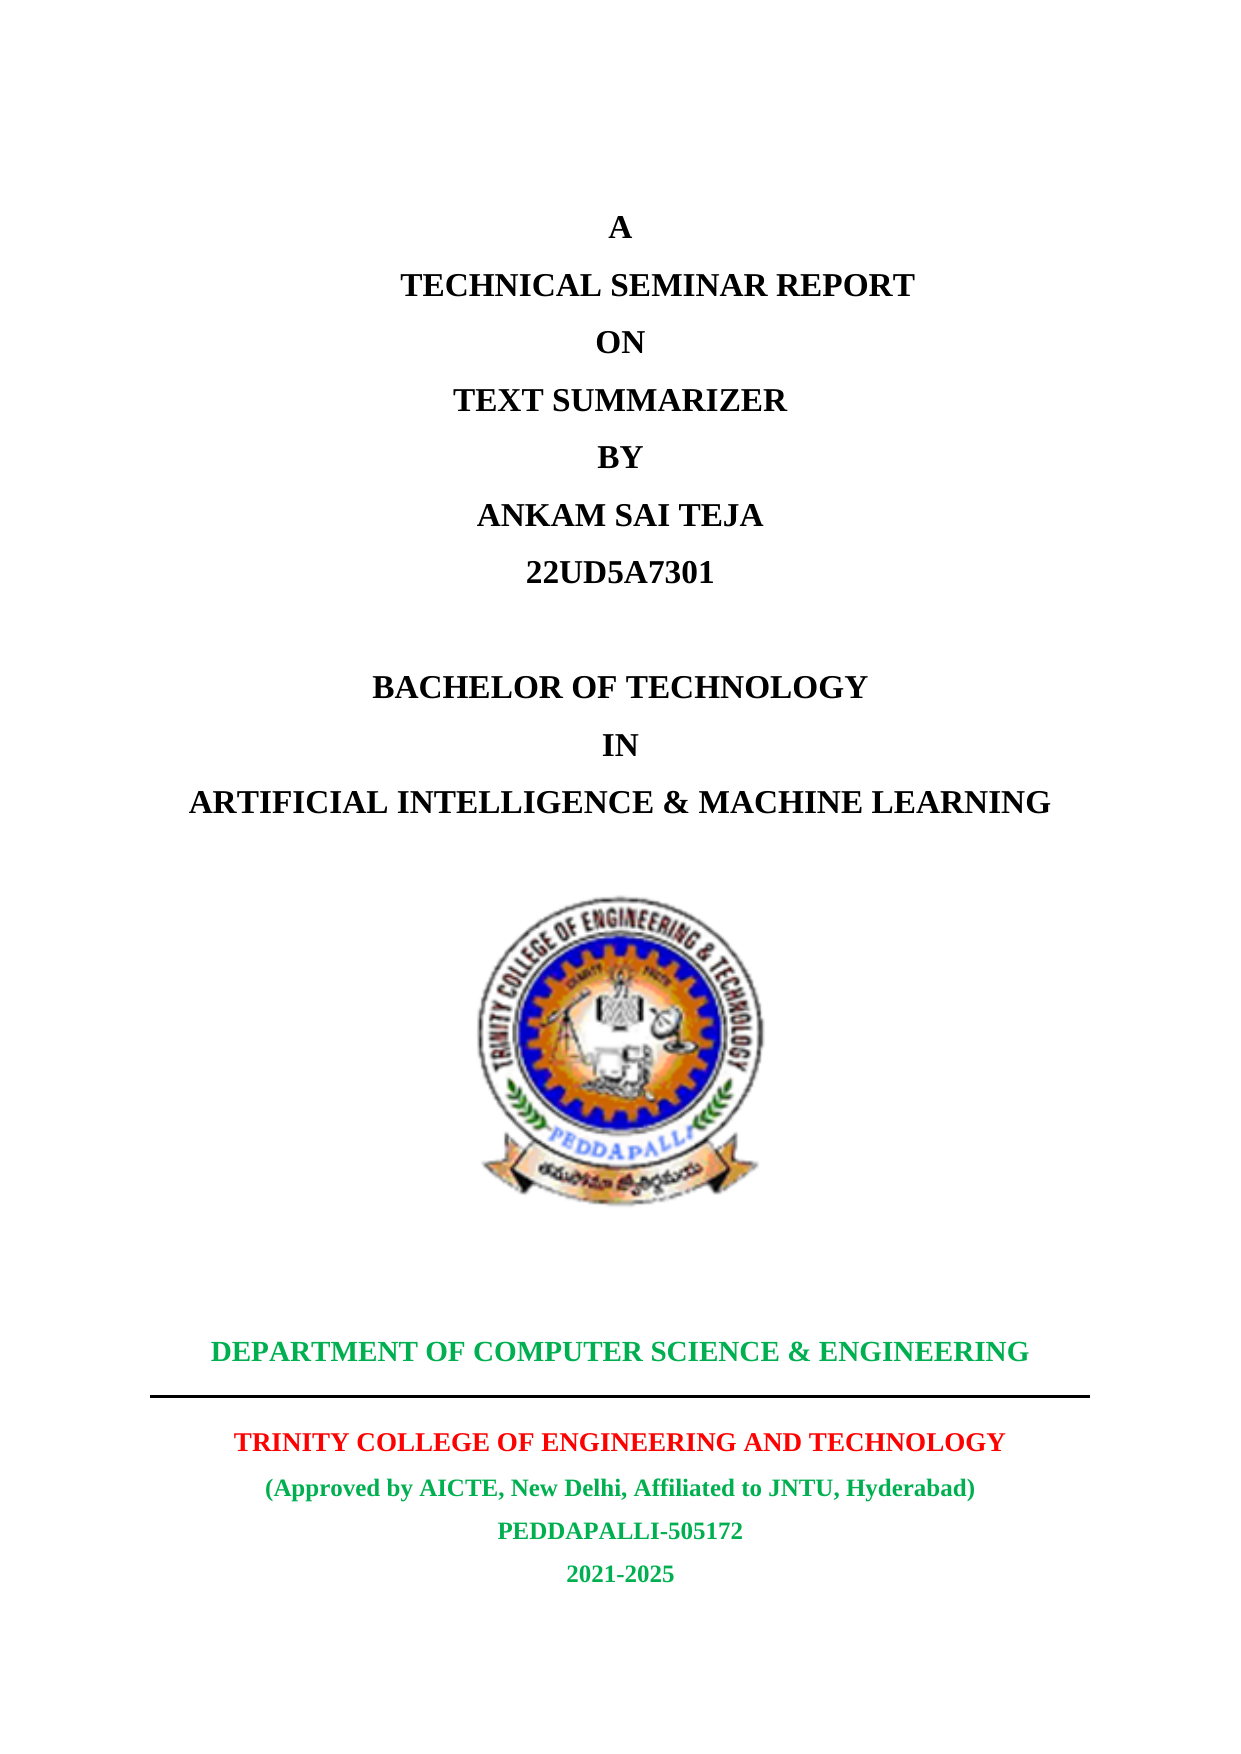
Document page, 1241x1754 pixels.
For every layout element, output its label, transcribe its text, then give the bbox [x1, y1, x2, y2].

text TECHNICAL SEMINAR REPORT [150, 265, 1090, 303]
picture [470, 890, 770, 1220]
text IN [150, 725, 1090, 763]
text 22UD5A7301 [150, 552, 1090, 591]
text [150, 1426, 1090, 1457]
text ON [150, 322, 1090, 361]
text A [150, 207, 1090, 246]
text BACHELOR OF TECHNOLOGY [150, 667, 1090, 706]
text ARTIFICIAL INTELLIGENCE & MACHINE LEARNING [150, 782, 1090, 821]
text TEXT SUMMARIZER [150, 380, 1090, 418]
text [150, 1473, 1090, 1501]
text DEPARTMENT OF COMPUTER SCIENCE & ENGINEERING [150, 1334, 1090, 1368]
text BY [150, 437, 1090, 476]
text ANKAM SAI TEJA [150, 495, 1090, 533]
text 2021-2025 [150, 1559, 1090, 1588]
text PEDDAPALLI-505172 [150, 1516, 1090, 1544]
